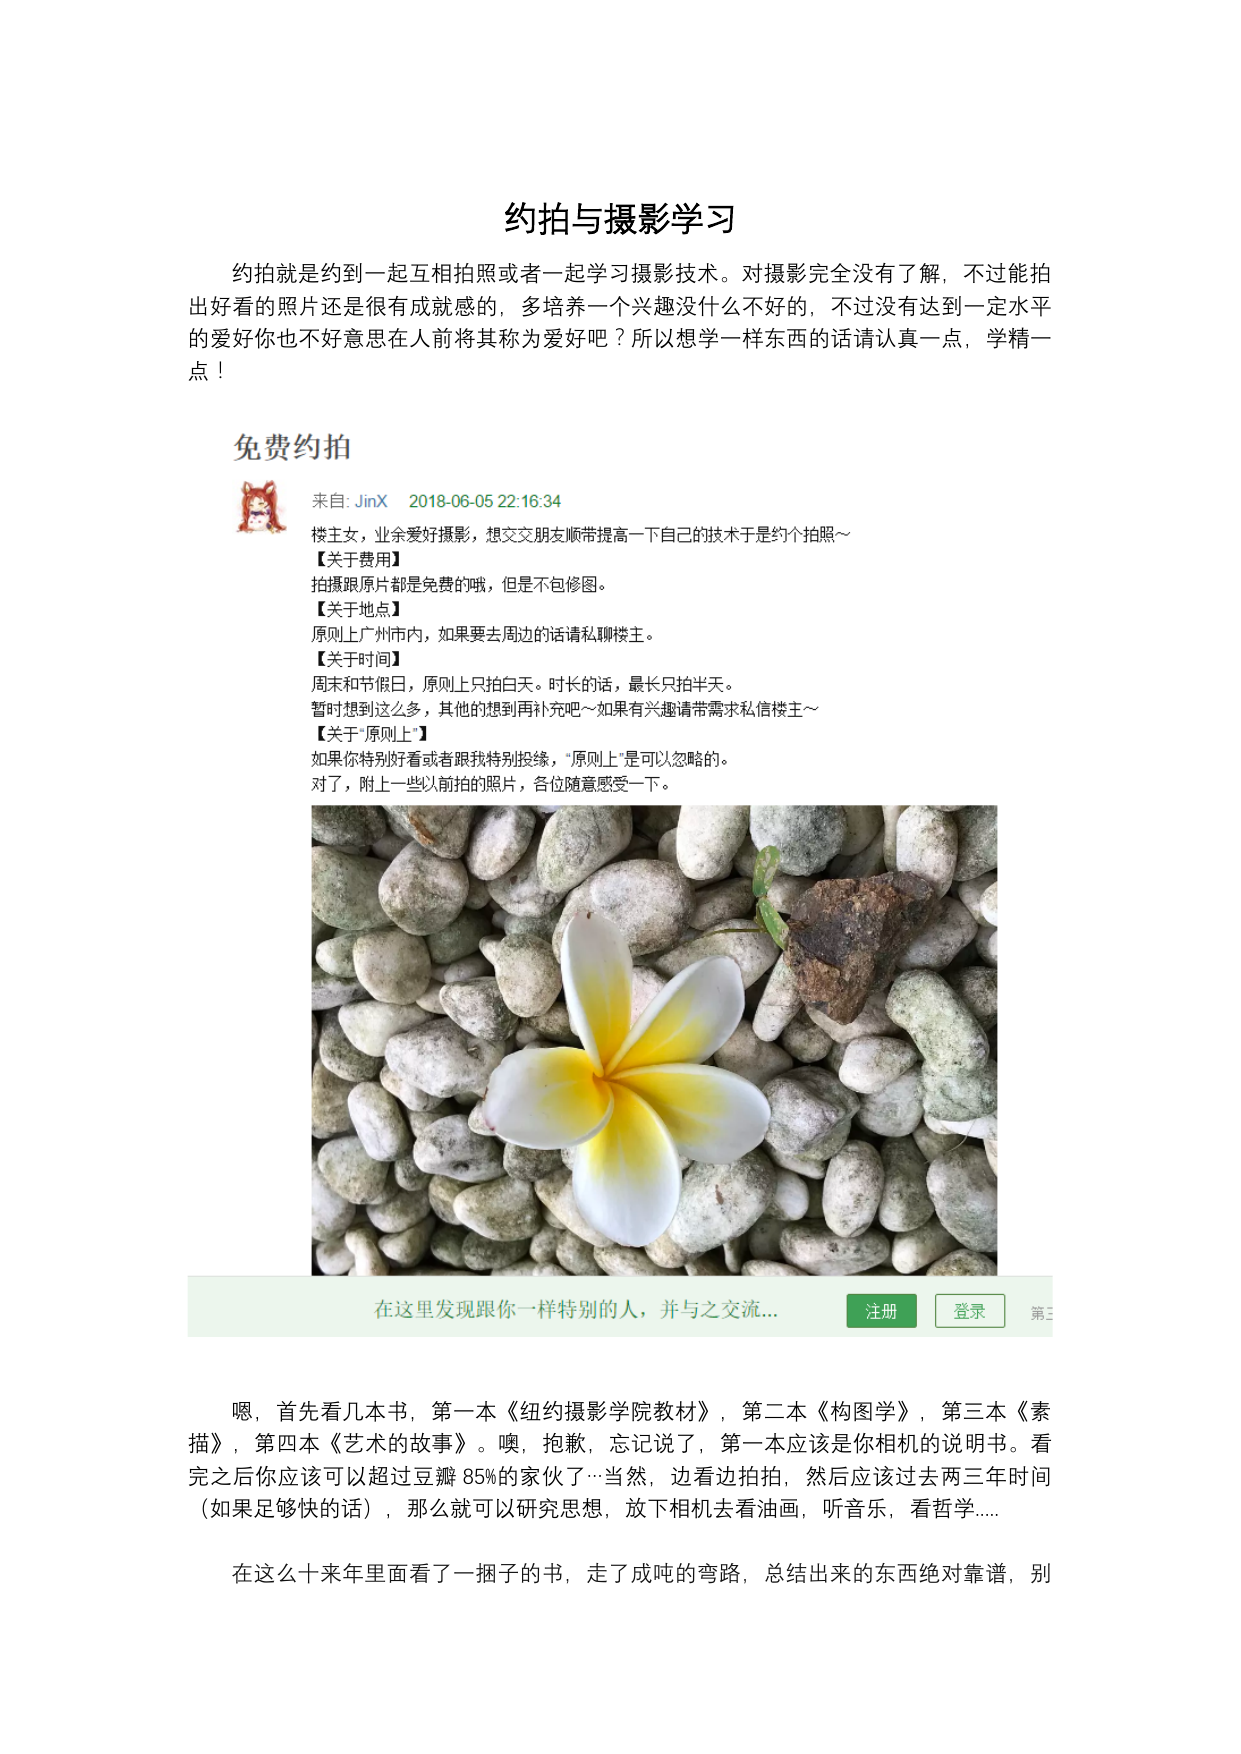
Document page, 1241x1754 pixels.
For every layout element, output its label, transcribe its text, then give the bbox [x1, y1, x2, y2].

text 约拍就是约到一起互相拍照或者一起学习摄影技术。对摄影完全没有了解，不过能拍出好看的照片还是很有成就感的，多培养一个兴趣没什么不好的，不过没有达到一定水平的爱好你也不好意思在人前将其称为爱好吧？所以想学一样东西的话请认真一点，学精一点！ [187, 258, 1053, 388]
title 约拍与摄影学习 [187, 187, 1053, 252]
text 嗯，首先看几本书，第一本《纽约摄影学院教材》，第二本《构图学》，第三本《素描》，第四本《艺术的故事》。噢，抱歉，忘记说了，第一本应该是你相机的说明书。看完之后你应该可以超过豆瓣85%的家伙了…当然，边看边拍拍，然后应该过去两三年时间（如果足够快的话），那么就可以研究思想，放下相机去看油画，听音乐，看哲学..... [187, 1396, 1053, 1526]
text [187, 1558, 1053, 1591]
picture [187, 420, 1053, 1337]
